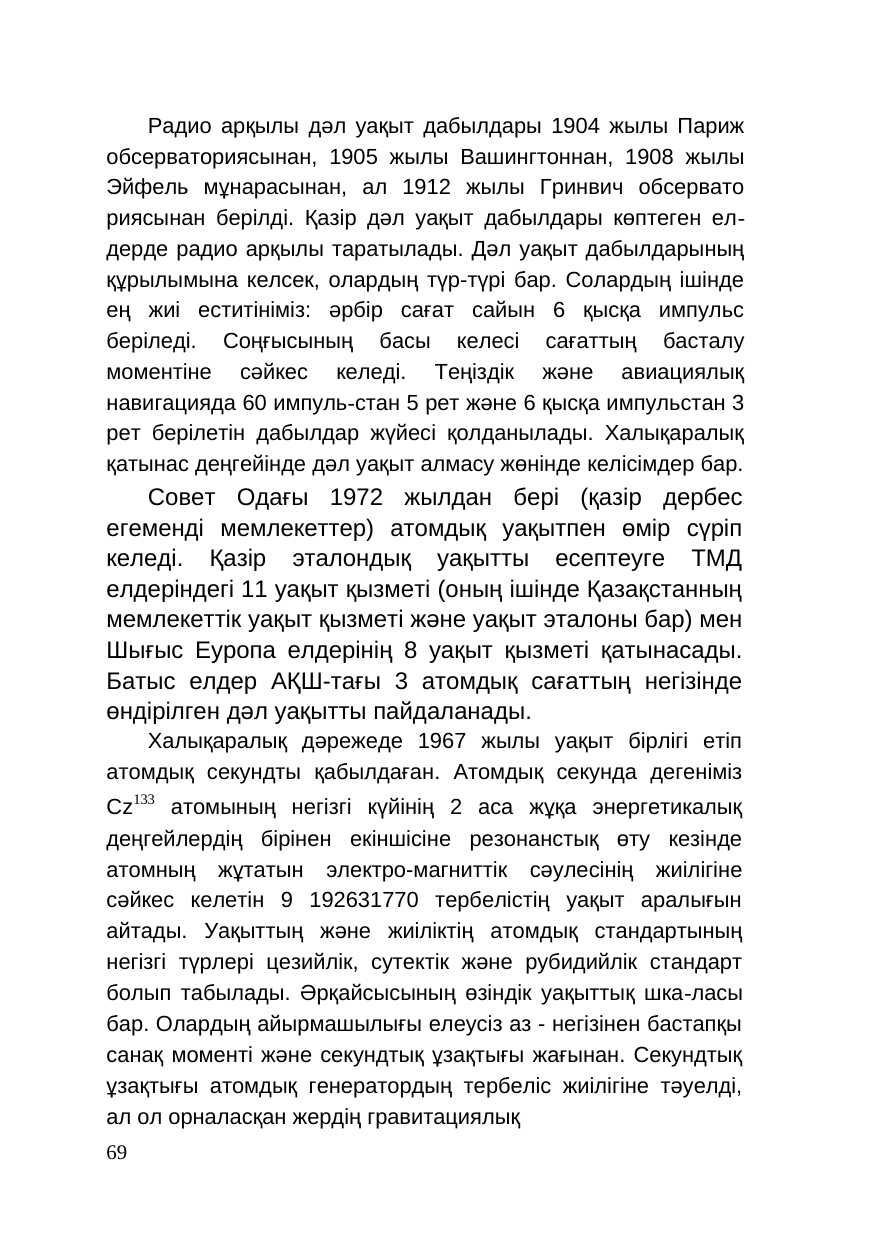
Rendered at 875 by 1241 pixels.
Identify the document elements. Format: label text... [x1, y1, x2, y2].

text Совет Одағы 1972 жылдан бері (қазір дербес егеменді мемлекеттер) атомдық уақытпен өмір сүріп келеді. Қазір эталондық уақытты есептеуге ТМД елдеріндегі 11 уақыт қызметі (оның ішінде Қазақстанның мемлекеттік уақыт қызметі және уақыт эталоны бар) мен Шығыс Еуропа елдерінің 8 уақыт қызметі қатынасады. Батыс елдер АҚШ-тағы 3 атомдық сағаттың негізінде өндірілген дәл уақытты пайдаланады. [106, 483, 743, 725]
text 69 [106, 1140, 745, 1164]
text Радио арқылы дәл уақыт дабылдары 1904 жылы Париж обсерваториясынан, 1905 жылы Вашингтоннан, 1908 жылы Эйфель мұнарасынан, ал 1912 жылы Гринвич обсервато­ риясынан берілді. Қазір дәл уақыт дабылдары көптеген ел-дерде радио арқылы таратылады. Дәл уақыт дабылдарының құрылымына келсек, олардың түр-түрі бар. Солардың ішінде ең жиі еститініміз: әрбір сағат сайын 6 қысқа импульс беріледі. Соңғысының басы келесі сағаттың басталу моментіне сәйкес келеді. Теңіздік және авиациялық навигацияда 60 импуль-стан 5 рет және 6 қысқа импульстан 3 рет берілетін дабылдар жүйесі қолданылады. Халықаралық қатынас деңгейінде дәл уақыт алмасу жөнінде келісімдер бар. [106, 113, 745, 476]
text Халықаралық дәрежеде 1967 жылы уақыт бірлігі етіп атомдық секундты қабылдаған. Атомдық секунда дегеніміз Сz133 атомының негізгі күйінің 2 аса жұқа энергетикалық деңгейлердің бірінен екіншісіне резонанстық өту кезінде атомның жұтатын электро-магниттік сәулесінің жиілігіне сәйкес келетін 9 192631770 тербелістің уақыт аралығын айтады. Уақыттың және жиіліктің атомдық стандартының негізгі түрлері цезийлік, сутектік және рубидийлік стандарт болып табылады. Әрқайсысының өзіндік уақыттық шка-ласы бар. Олардың айырмашылығы елеусіз аз - негізінен бастапқы санақ моменті және секундтық ұзақтығы жағынан. Секундтық ұзақтығы атомдық генератордың тербеліс жиілігіне тәуелді, ал ол орналасқан жердің гравитациялық [106, 728, 743, 1129]
